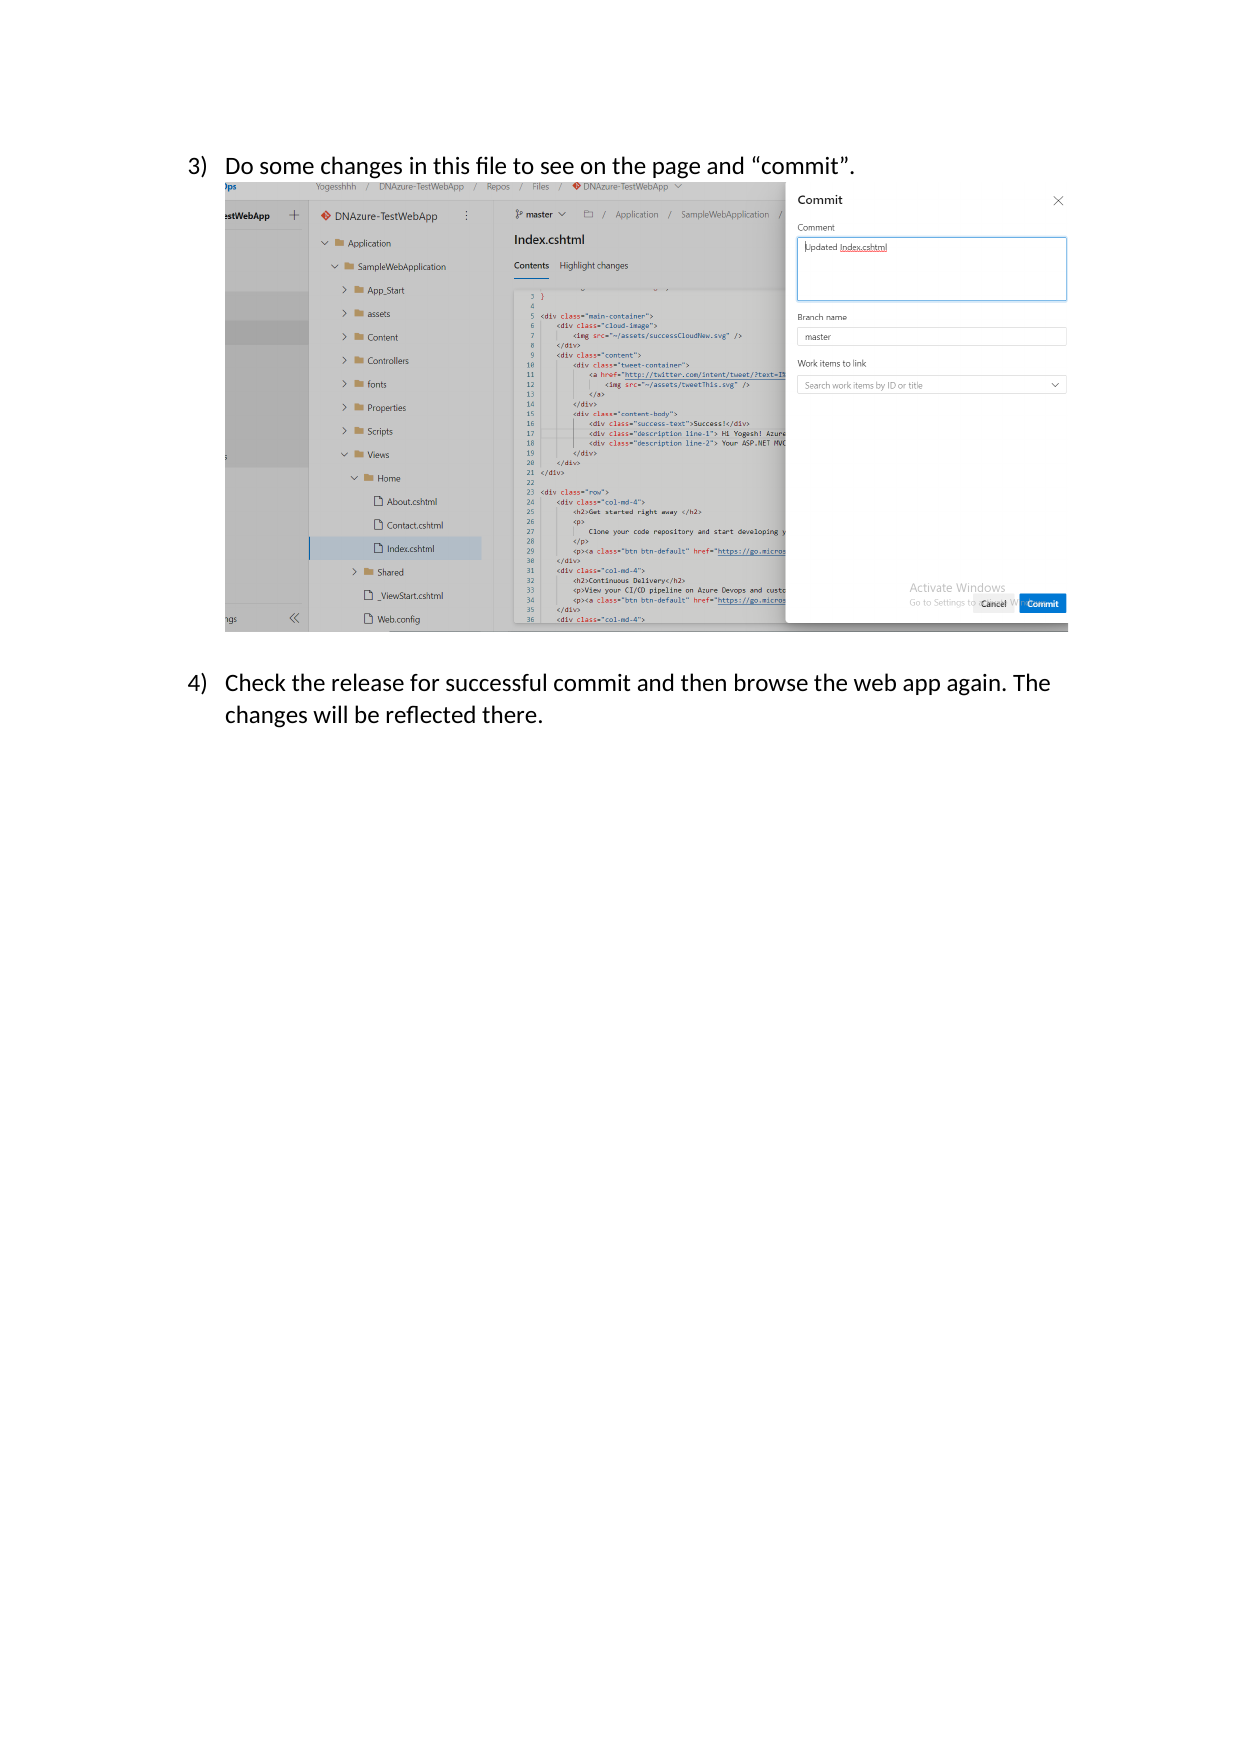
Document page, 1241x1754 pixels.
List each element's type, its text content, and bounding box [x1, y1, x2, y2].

list Check the release for successful commit and then browse the web app again. The changes will be reflected there. [187, 667, 1090, 730]
picture [225, 182, 1069, 632]
list Do some changes in this file to see on the page and “commit”. [187, 150, 1090, 181]
